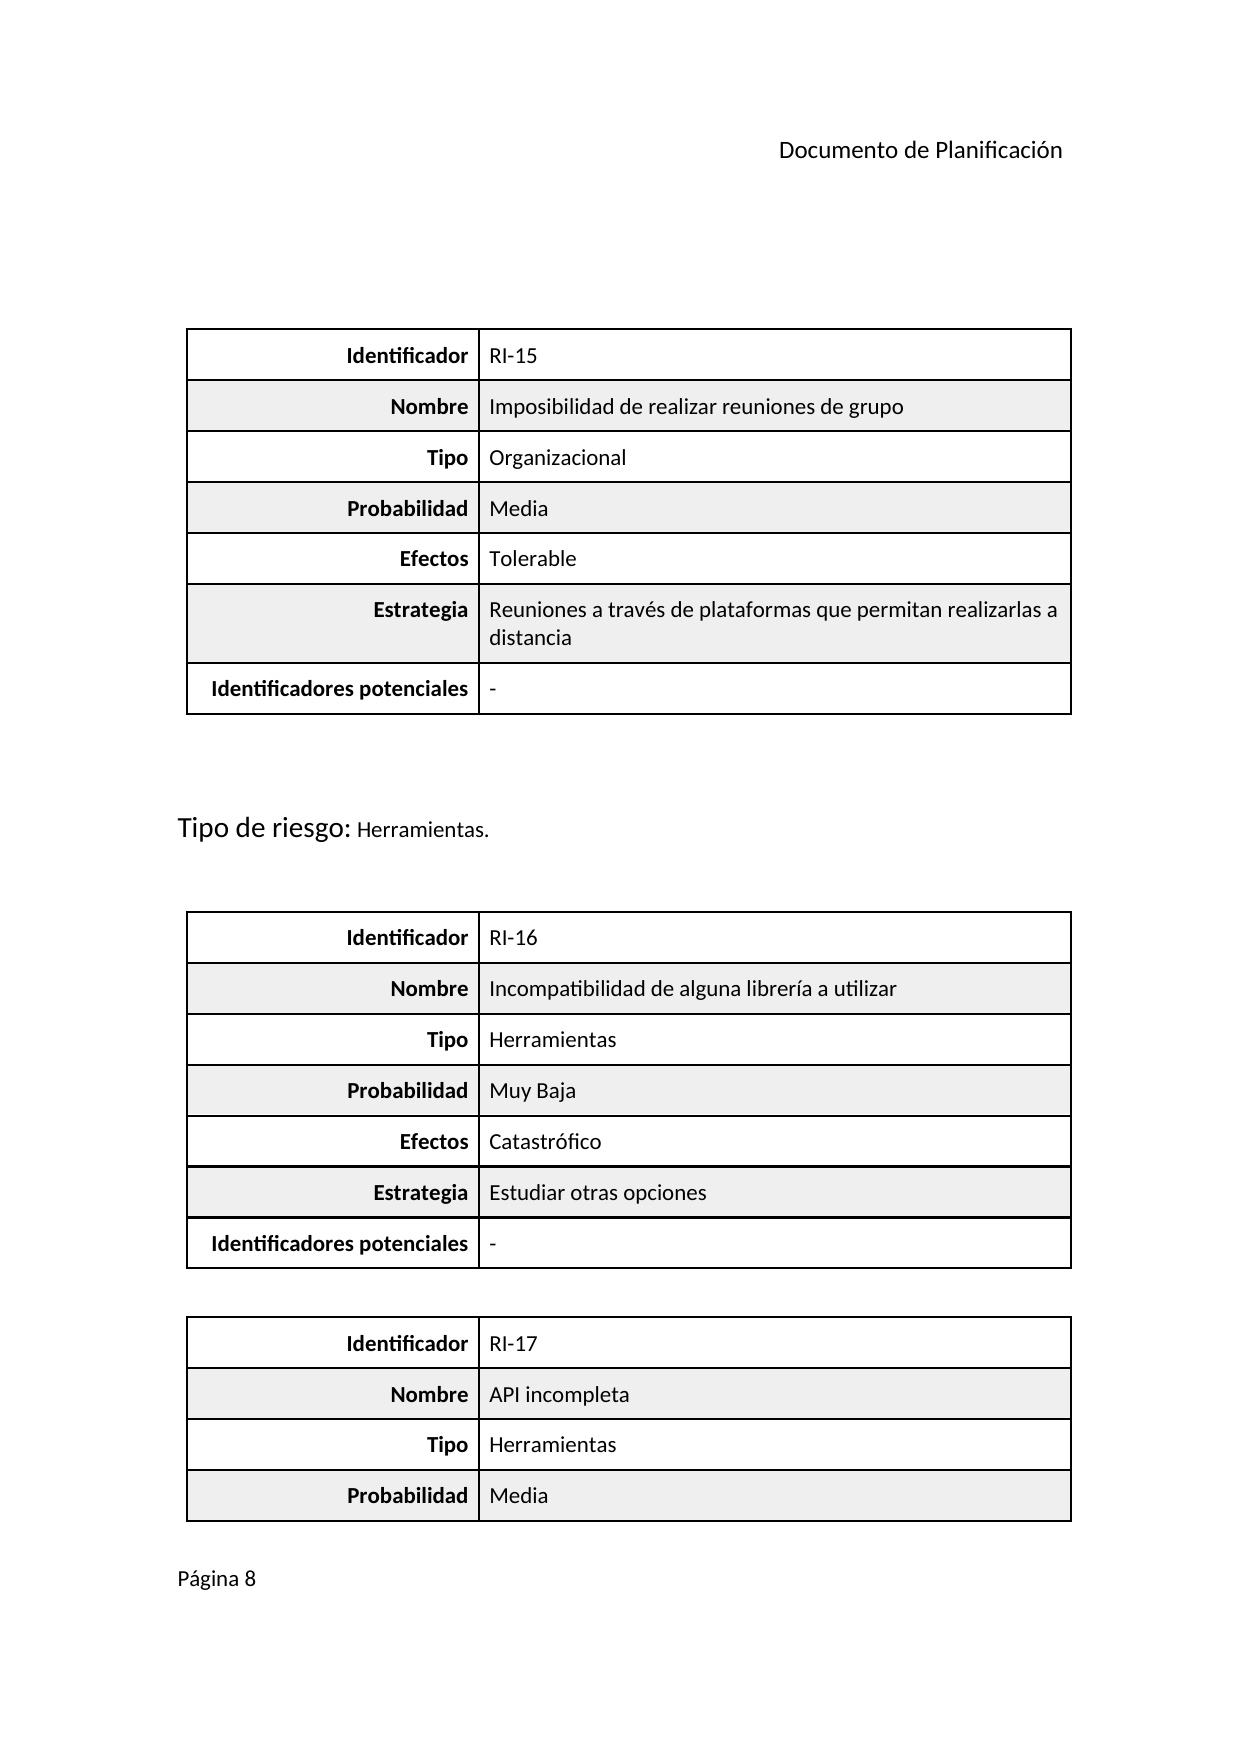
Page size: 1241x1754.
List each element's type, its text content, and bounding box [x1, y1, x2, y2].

table_cell Media [480, 483, 1070, 532]
table_cell Incompatibilidad de alguna librería a utilizar [480, 964, 1070, 1013]
table_header RI-15 [480, 330, 1070, 379]
table_cell Media [480, 1471, 1070, 1520]
table_cell Herramientas [480, 1420, 1070, 1469]
table_header Identificador [188, 330, 478, 379]
table_cell Probabilidad [188, 483, 478, 532]
table_header RI-16 [480, 913, 1070, 962]
table_cell Estrategia [188, 1168, 478, 1216]
table_cell Herramientas [480, 1015, 1070, 1063]
table_cell Nombre [188, 964, 478, 1013]
table_cell Nombre [188, 381, 478, 430]
table_cell Estrategia [188, 585, 478, 662]
table_cell Imposibilidad de realizar reuniones de grupo [480, 381, 1070, 430]
table_cell Estudiar otras opciones [480, 1168, 1070, 1216]
table_cell Muy Baja [480, 1066, 1070, 1114]
table_cell - [480, 664, 1070, 713]
table_cell Probabilidad [188, 1471, 478, 1520]
table_cell API incompleta [480, 1369, 1070, 1418]
table_header RI-17 [480, 1318, 1070, 1367]
table_cell Efectos [188, 1117, 478, 1165]
table_cell Organizacional [480, 432, 1070, 481]
text Tipo de riesgo: Herramientas. [177, 809, 1063, 844]
table_cell Reuniones a través de plataformas que permitan realizarlas a distancia [480, 585, 1070, 662]
table_header Identificador [188, 1318, 478, 1367]
table_header Identificador [188, 913, 478, 962]
table_cell - [480, 1219, 1070, 1267]
table_cell Probabilidad [188, 1066, 478, 1114]
table_cell Tolerable [480, 534, 1070, 583]
table_cell Tipo [188, 1015, 478, 1063]
table_cell Efectos [188, 534, 478, 583]
table_cell Tipo [188, 432, 478, 481]
table_cell Nombre [188, 1369, 478, 1418]
table_cell Tipo [188, 1420, 478, 1469]
table_cell Identificadores potenciales [188, 664, 478, 713]
table_cell Identificadores potenciales [188, 1219, 478, 1267]
table_cell Catastrófico [480, 1117, 1070, 1165]
